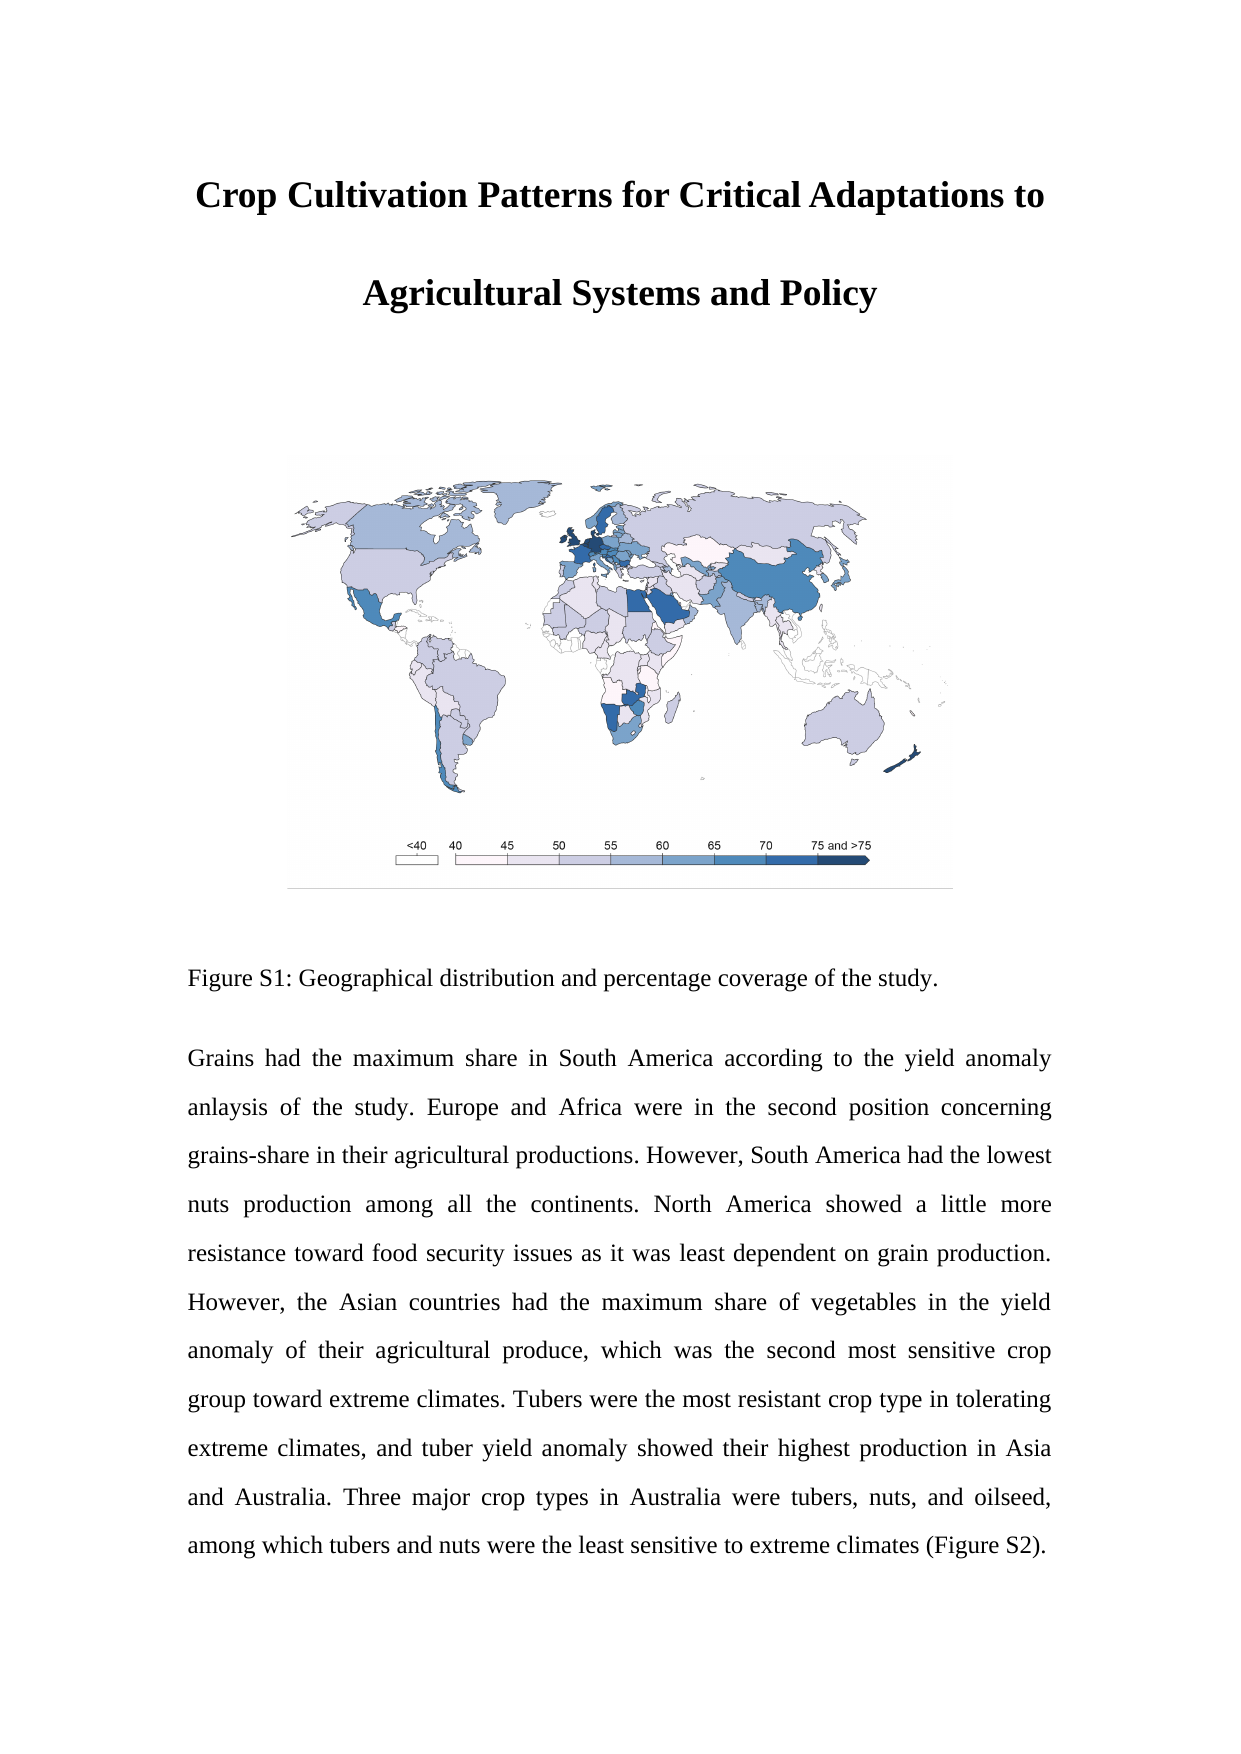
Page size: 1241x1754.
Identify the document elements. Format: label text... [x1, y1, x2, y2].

picture [287, 455, 953, 889]
text Grains had the maximum share in South America according to the yield anomaly anlaysis of the study. Europe and Africa were in the second position concerning grains-share in their agricultural productions. However, South America had the lowest nuts production among all the continents. North America showed a little more resistance toward food security issues as it was least dependent on grain production. However, the Asian countries had the maximum share of vegetables in the yield anomaly of their agricultural produce, which was the second most sensitive crop group toward extreme climates. Tubers were the most resistant crop type in tolerating extreme climates, and tuber yield anomaly showed their highest production in Asia and Australia. Three major crop types in Australia were tubers, nuts, and oilseed, among which tubers and nuts were the least sensitive to extreme climates (Figure S2). [187, 1041, 1053, 1561]
text Figure S1: Geographical distribution and percentage coverage of the study. [187, 961, 1053, 993]
text Crop Cultivation Patterns for Critical Adaptations to Agricultural Systems and Policy [187, 162, 1053, 324]
